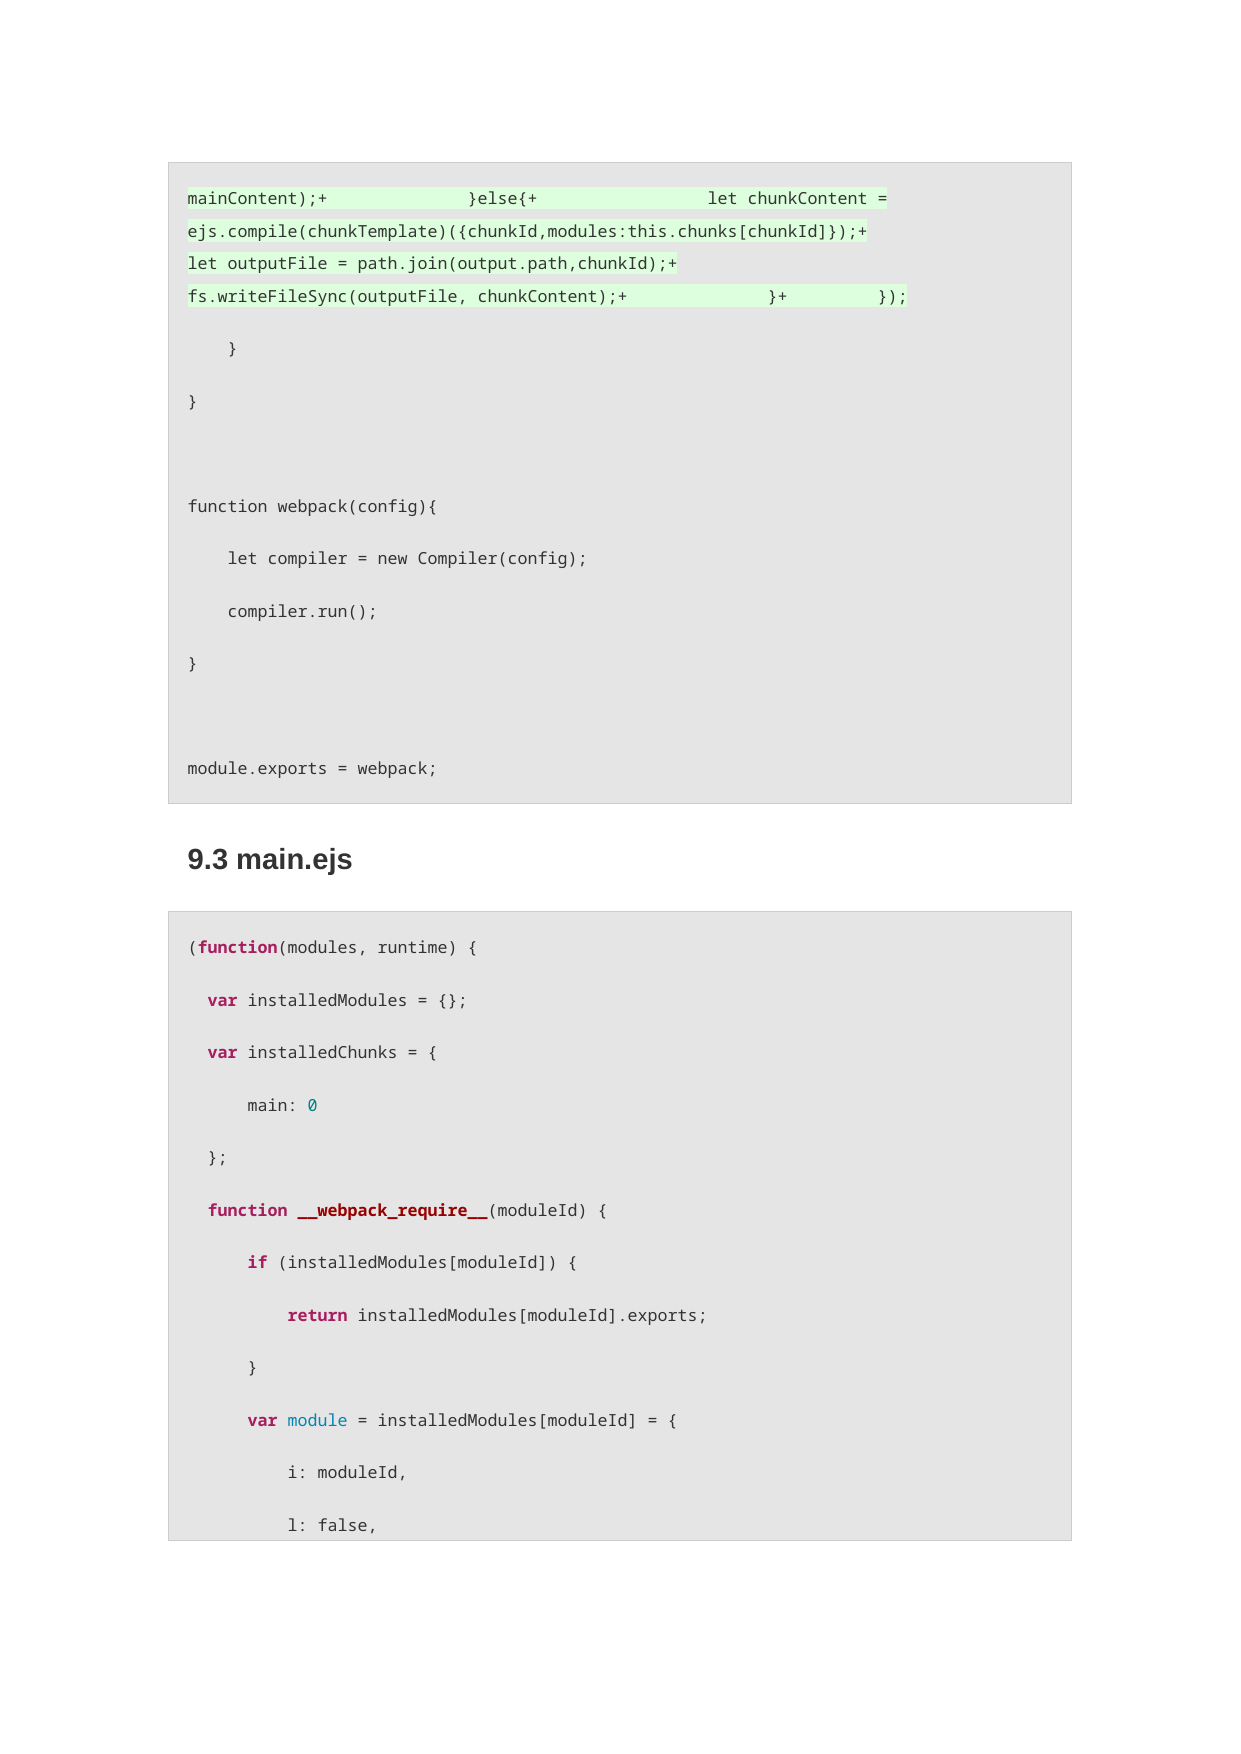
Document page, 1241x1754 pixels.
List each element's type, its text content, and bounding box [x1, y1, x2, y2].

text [169, 163, 1071, 312]
text function __webpack_require__(moduleId) { [169, 1173, 1071, 1226]
text }; [169, 1121, 1071, 1173]
text i: moduleId, [169, 1436, 1071, 1488]
text module.exports = webpack; [169, 732, 1071, 803]
text var installedModules = {}; [169, 963, 1071, 1016]
text } [169, 364, 1071, 417]
text function webpack(config){ [169, 469, 1071, 522]
text compiler.run(); [169, 574, 1071, 627]
text let compiler = new Compiler(config); [169, 522, 1071, 574]
text } [169, 627, 1071, 679]
text main: 0 [169, 1068, 1071, 1121]
text (function(modules, runtime) { [169, 912, 1071, 963]
text l: false, [169, 1488, 1071, 1540]
text if (installedModules[moduleId]) { [169, 1226, 1071, 1278]
text } [169, 1331, 1071, 1383]
text return installedModules[moduleId].exports; [169, 1278, 1071, 1331]
text } [169, 312, 1071, 364]
subtitle 9.3 main.ejs [187, 826, 1053, 891]
text var installedChunks = { [169, 1016, 1071, 1068]
text var module = installedModules[moduleId] = { [169, 1383, 1071, 1436]
